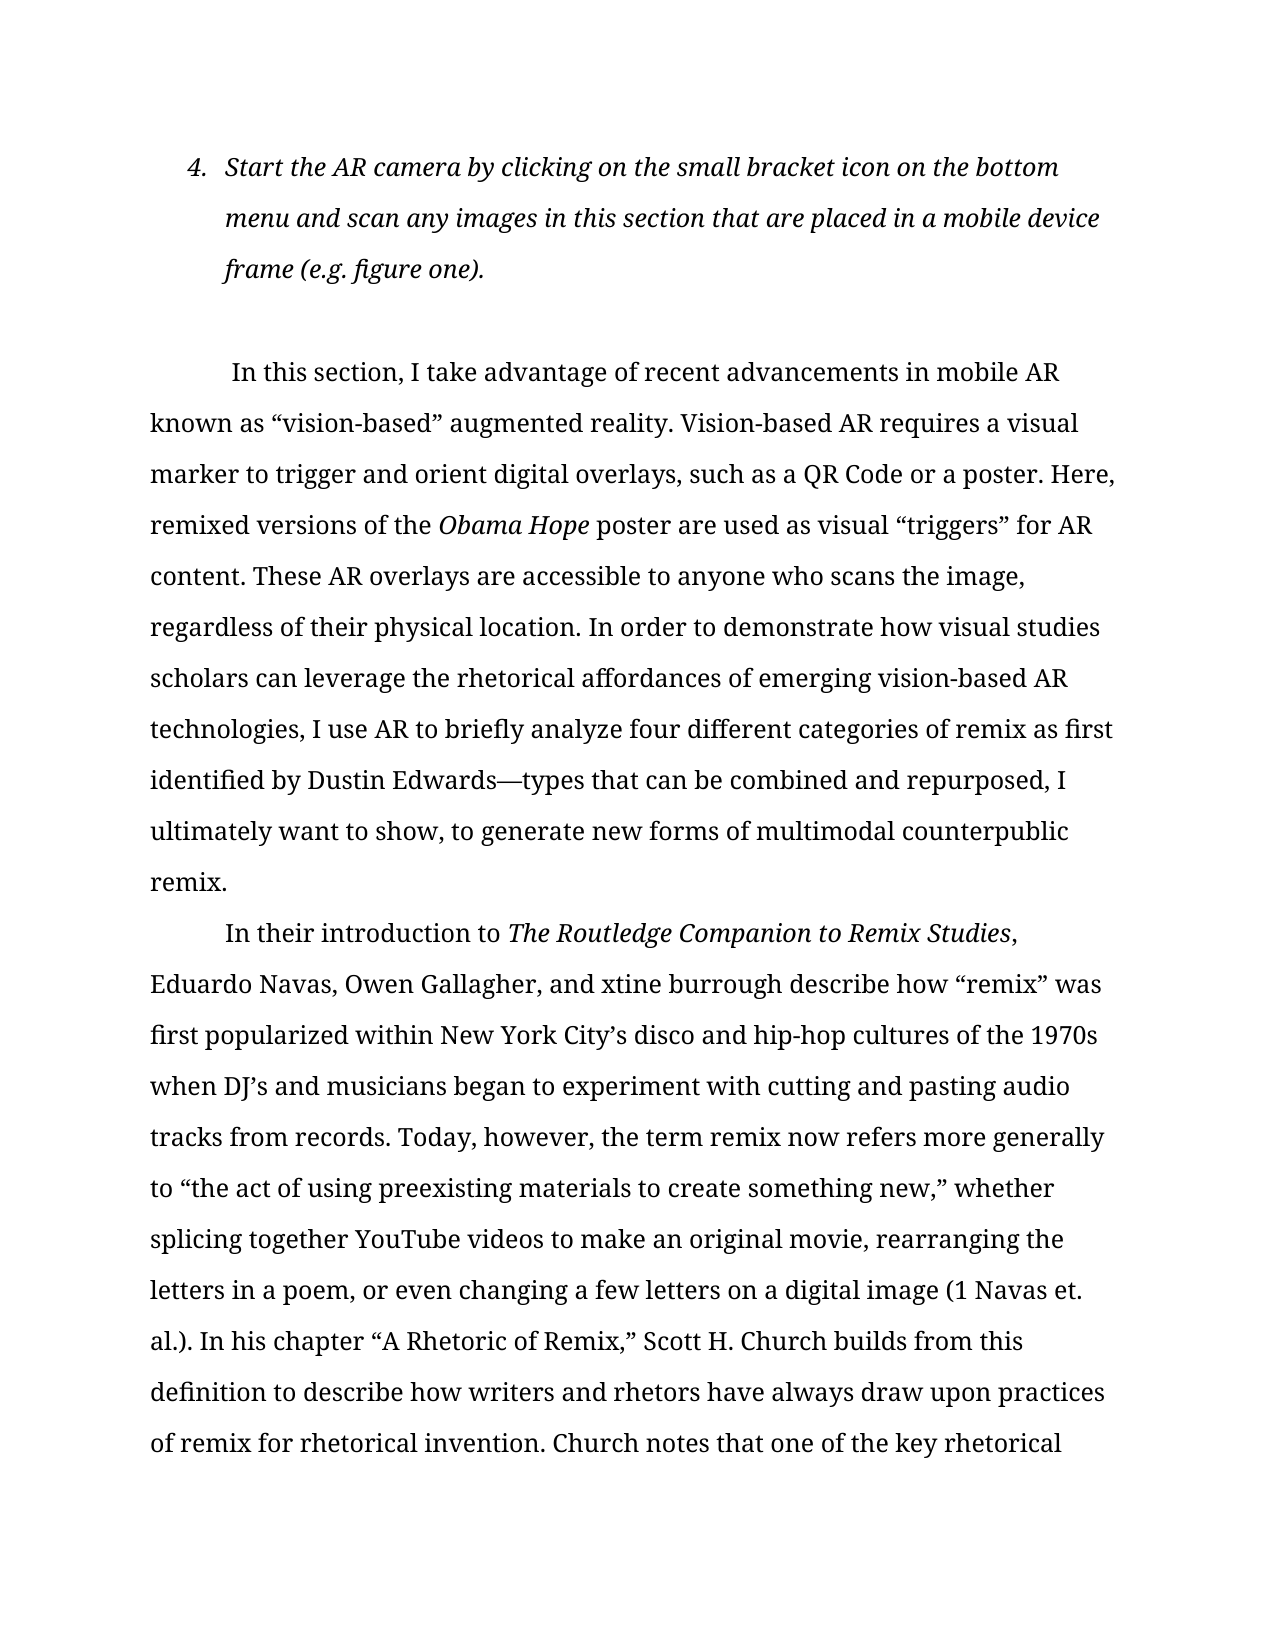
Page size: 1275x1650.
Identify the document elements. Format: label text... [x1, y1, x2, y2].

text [150, 916, 1125, 1460]
text In this section, I take advantage of recent advancements in mobile AR known as “vision-based” augmented reality. Vision-based AR requires a visual marker to trigger and orient digital overlays, such as a QR Code or a poster. Here, remixed versions of the Obama Hope poster are used as visual “triggers” for AR content. These AR overlays are accessible to anyone who scans the image, regardless of their physical location. In order to demonstrate how visual studies scholars can leverage the rhetorical affordances of emerging vision-based AR technologies, I use AR to briefly analyze four different categories of remix as first identified by Dustin Edwards—types that can be combined and repurposed, I ultimately want to show, to generate new forms of multimodal counterpublic remix. [150, 354, 1125, 899]
list Start the AR camera by clicking on the small bracket icon on the bottom menu and scan any images in this section that are placed in a mobile device frame (e.g. figure one). [187, 150, 1125, 286]
